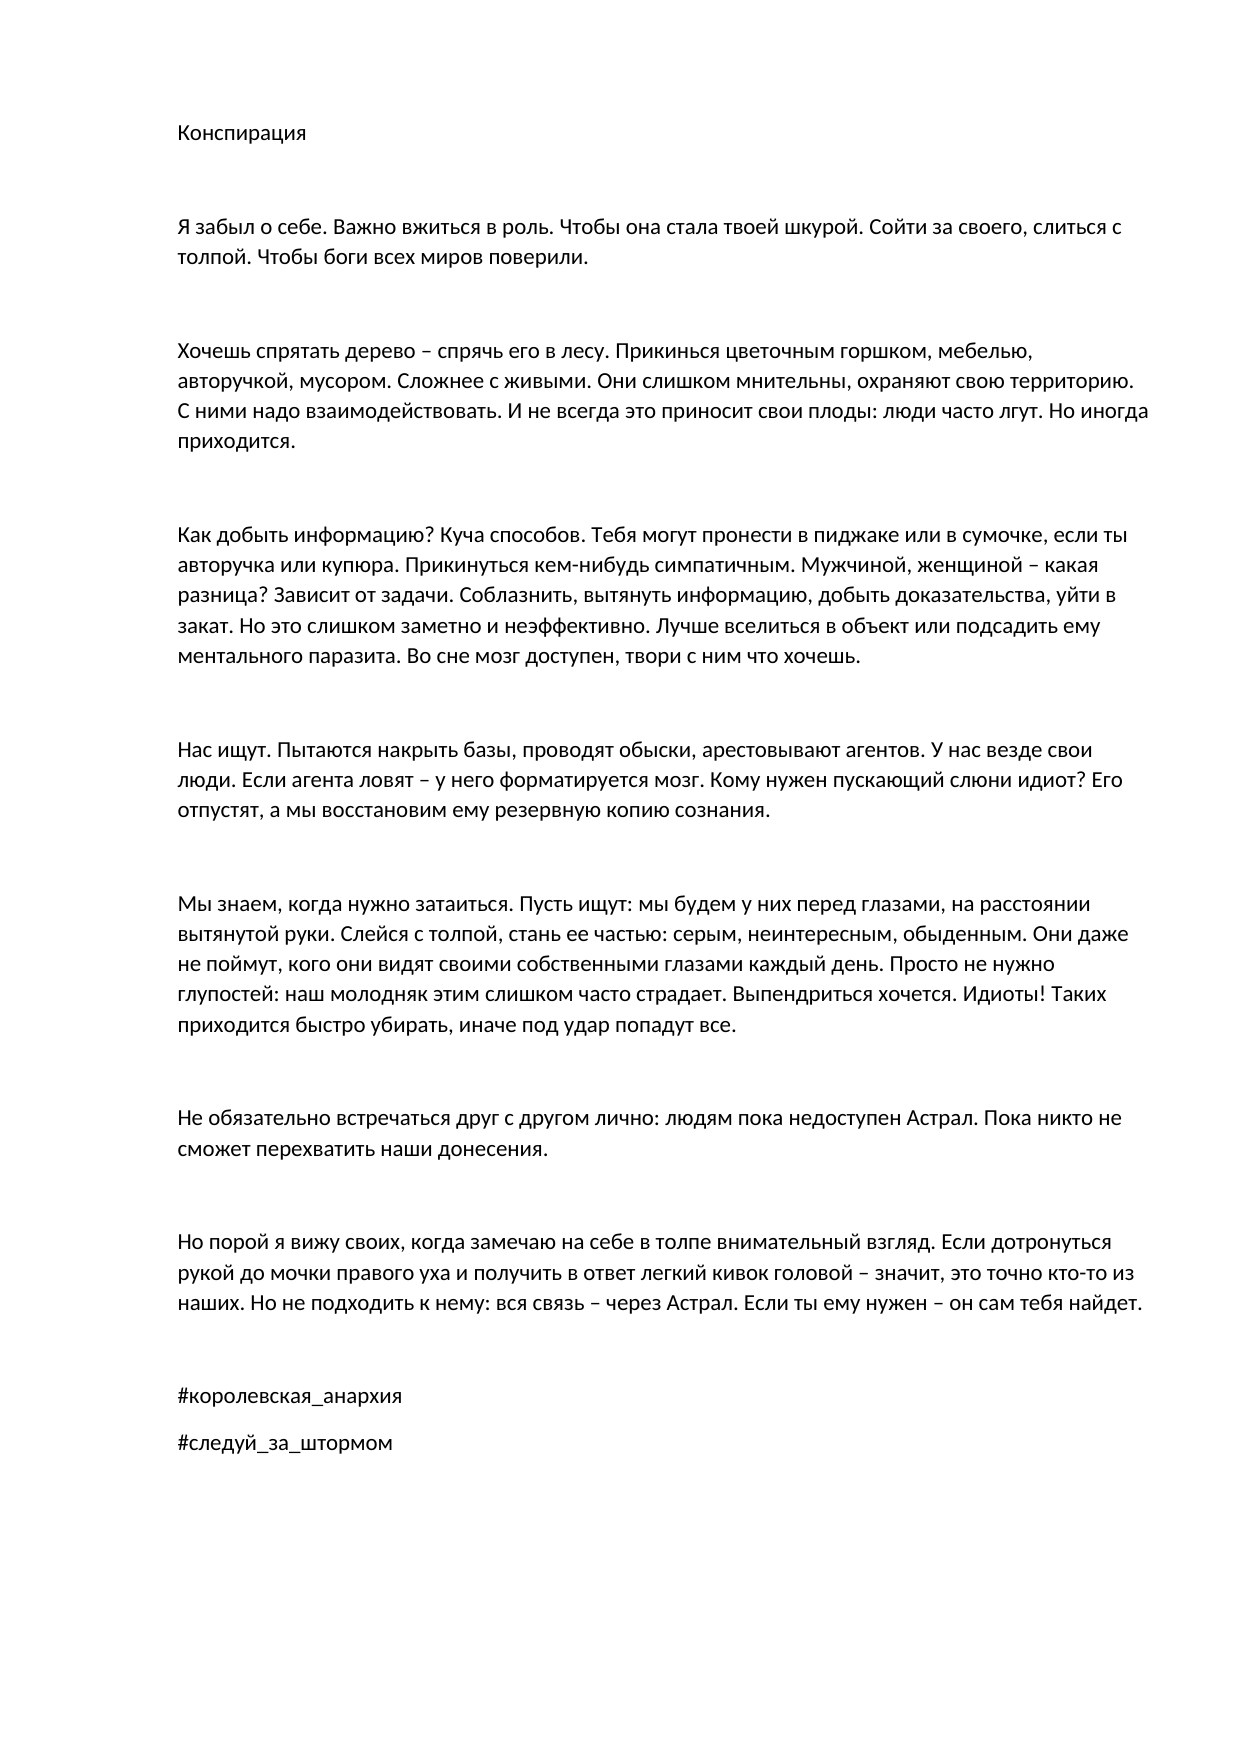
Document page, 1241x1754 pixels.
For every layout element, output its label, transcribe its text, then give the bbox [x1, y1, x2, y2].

text Но порой я вижу своих, когда замечаю на себе в толпе внимательный взгляд. Если дотронуться рукой до мочки правого уха и получить в ответ легкий кивок головой – значит, это точно кто-то из наших. Но не подходить к нему: вся связь – через Астрал. Если ты ему нужен – он сам тебя найдет. [177, 1227, 1152, 1316]
text Хочешь спрятать дерево – спрячь его в лесу. Прикинься цветочным горшком, мебелью, авторучкой, мусором. Сложнее с живыми. Они слишком мнительны, охраняют свою территорию. С ними надо взаимодействовать. И не всегда это приносит свои плоды: люди часто лгут. Но иногда приходится. [177, 336, 1152, 454]
text #следуй_за_штормом [177, 1428, 1152, 1457]
text Не обязательно встречаться друг с другом лично: людям пока недоступен Астрал. Пока никто не сможет перехватить наши донесения. [177, 1103, 1152, 1162]
text Я забыл о себе. Важно вжиться в роль. Чтобы она стала твоей шкурой. Сойти за своего, слиться с толпой. Чтобы боги всех миров поверили. [177, 212, 1152, 270]
text Как добыть информацию? Куча способов. Тебя могут пронести в пиджаке или в сумочке, если ты авторучка или купюра. Прикинуться кем-нибудь симпатичным. Мужчиной, женщиной – какая разница? Зависит от задачи. Соблазнить, вытянуть информацию, добыть доказательства, уйти в закат. Но это слишком заметно и неэффективно. Лучше вселиться в объект или подсадить ему ментального паразита. Во сне мозг доступен, твори с ним что хочешь. [177, 520, 1152, 669]
text Конспирация [177, 118, 1152, 146]
text Мы знаем, когда нужно затаиться. Пусть ищут: мы будем у них перед глазами, на расстоянии вытянутой руки. Слейся с толпой, стань ее частью: серым, неинтересным, обыденным. Они даже не поймут, кого они видят своими собственными глазами каждый день. Просто не нужно глупостей: наш молодняк этим слишком часто страдает. Выпендриться хочется. Идиоты! Таких приходится быстро убирать, иначе под удар попадут все. [177, 889, 1152, 1038]
text #королевская_анархия [177, 1382, 1152, 1410]
text Нас ищут. Пытаются накрыть базы, проводят обыски, арестовывают агентов. У нас везде свои люди. Если агента ловят – у него форматируется мозг. Кому нужен пускающий слюни идиот? Его отпустят, а мы восстановим ему резервную копию сознания. [177, 735, 1152, 823]
